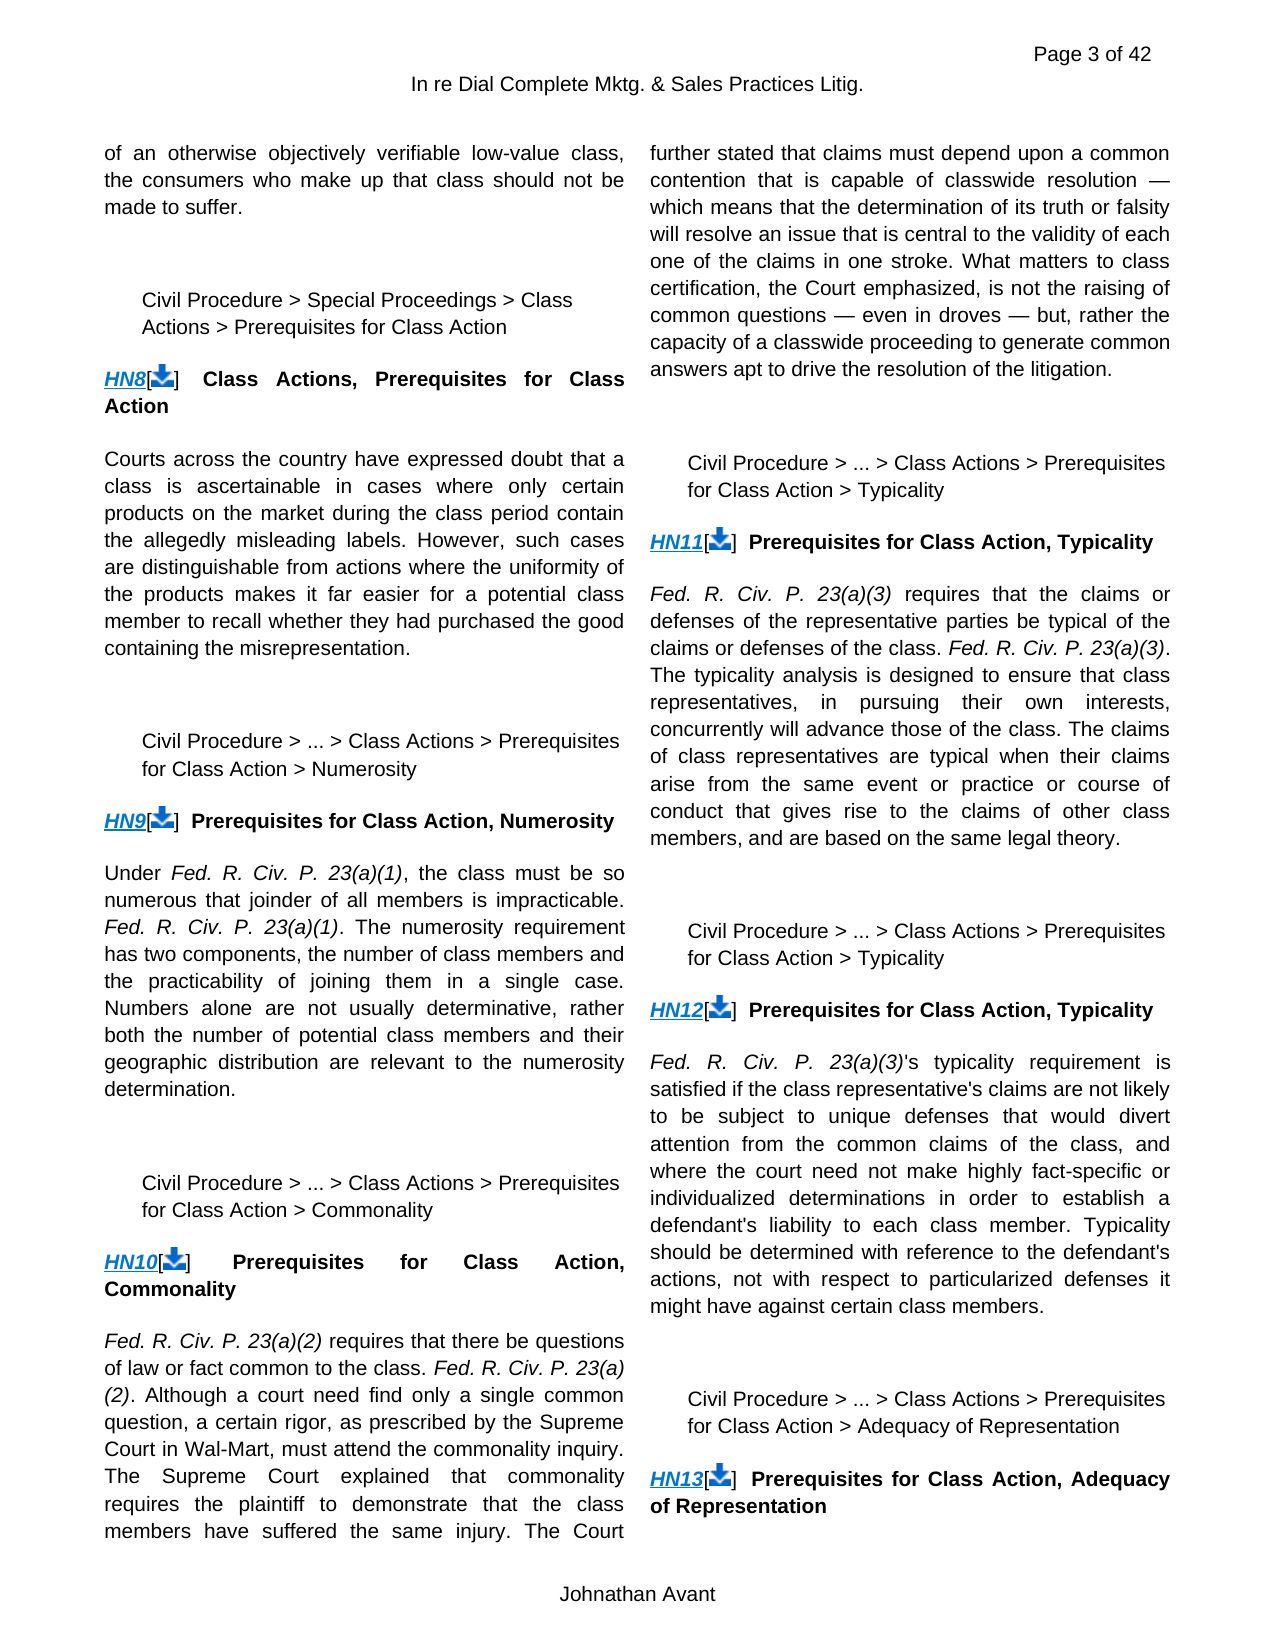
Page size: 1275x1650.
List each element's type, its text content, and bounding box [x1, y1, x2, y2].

text HN12[] Prerequisites for Class Action, Typicality [650, 995, 1171, 1022]
picture [163, 1247, 186, 1270]
text Civil Procedure > ... > Class Actions > Prerequisites for Class Action > Typicality [687, 447, 1171, 502]
text Fed. R. Civ. P. 23(a)(2) requires that there be questions of law or fact common to the class. Fed. R. Civ. P. 23(a)(2). Although a court need find only a single common question, a certain rigor, as prescribed by the Supreme Court in Wal-Mart, must attend the commonality inquiry. The Supreme Court explained that commonality requires the plaintiff to demonstrate that the class members have suffered the same injury. The Court further stated that claims must depend upon a common contention that is capable of classwide resolution — which means that the determination of its truth or falsity will resolve an issue that is central to the validity of each one of the claims in one stroke. What matters to class certification, the Court emphasized, is not the raising of common questions — even in droves — but, rather the capacity of a classwide proceeding to generate common answers apt to drive the resolution of the litigation. [650, 137, 1171, 381]
text Fed. R. Civ. P. 23(a)(3) requires that the claims or defenses of the representative parties be typical of the claims or defenses of the class. Fed. R. Civ. P. 23(a)(3). The typicality analysis is designed to ensure that class representatives, in pursuing their own interests, concurrently will advance those of the class. The claims of class representatives are typical when their claims arise from the same event or practice or course of conduct that gives rise to the claims of other class members, and are based on the same legal theory. [650, 579, 1171, 849]
text HN10[] Prerequisites for Class Action, Commonality [104, 1247, 625, 1301]
text Courts across the country have expressed doubt that a class is ascertainable in cases where only certain products on the market during the class period contain the allegedly misleading labels. However, such cases are distinguishable from actions where the uniformity of the products makes it far easier for a potential class member to recall whether they had purchased the good containing the misrepresentation. [104, 443, 625, 660]
text Civil Procedure > ... > Class Actions > Prerequisites for Class Action > Typicality [687, 916, 1171, 970]
text Under Fed. R. Civ. P. 23(a)(1), the class must be so numerous that joinder of all members is impracticable. Fed. R. Civ. P. 23(a)(1). The numerosity requirement has two components, the number of class members and the practicability of joining them in a single case. Numbers alone are not usually determinative, rather both the number of potential class members and their geographic distribution are relevant to the numerosity determination. [104, 857, 625, 1101]
text Fed. R. Civ. P. 23(a)(3)'s typicality requirement is satisfied if the class representative's claims are not likely to be subject to unique defenses that would divert attention from the common claims of the class, and where the court need not make highly fact-specific or individualized determinations in order to establish a defendant's liability to each class member. Typicality should be determined with reference to the defendant's actions, not with respect to particularized defenses it might have against certain class members. [650, 1047, 1171, 1318]
text Civil Procedure > ... > Class Actions > Prerequisites for Class Action > Adequacy of Representation [687, 1384, 1171, 1438]
text Fed. R. Civ. P. 23(a)(2) requires that there be questions of law or fact common to the class. Fed. R. Civ. P. 23(a)(2). Although a court need find only a single common question, a certain rigor, as prescribed by the Supreme Court in Wal-Mart, must attend the commonality inquiry. The Supreme Court explained that commonality requires the plaintiff to demonstrate that the class members have suffered the same injury. The Court further stated that claims must depend upon a common contention that is capable of classwide resolution — which means that the determination of its truth or falsity will resolve an issue that is central to the validity of each one of the claims in one stroke. What matters to class certification, the Court emphasized, is not the raising of common questions — even in droves — but, rather the capacity of a classwide proceeding to generate common answers apt to drive the resolution of the litigation. [104, 1326, 625, 1542]
text HN13[] Prerequisites for Class Action, Adequacy of Representation [650, 1463, 1171, 1517]
text Civil Procedure > ... > Class Actions > Prerequisites for Class Action > Numerosity [142, 726, 625, 780]
picture [709, 527, 731, 550]
text HN11[] Prerequisites for Class Action, Typicality [650, 527, 1171, 554]
picture [709, 1463, 731, 1486]
text Civil Procedure > ... > Class Actions > Prerequisites for Class Action > Commonality [142, 1167, 625, 1222]
picture [709, 995, 731, 1018]
text HN9[] Prerequisites for Class Action, Numerosity [104, 805, 625, 832]
text Civil Procedure > Special Proceedings > Class Actions > Prerequisites for Class Action [142, 285, 625, 339]
text HN8[] Class Actions, Prerequisites for Class Action [104, 364, 625, 418]
picture [151, 364, 174, 387]
picture [151, 806, 174, 828]
